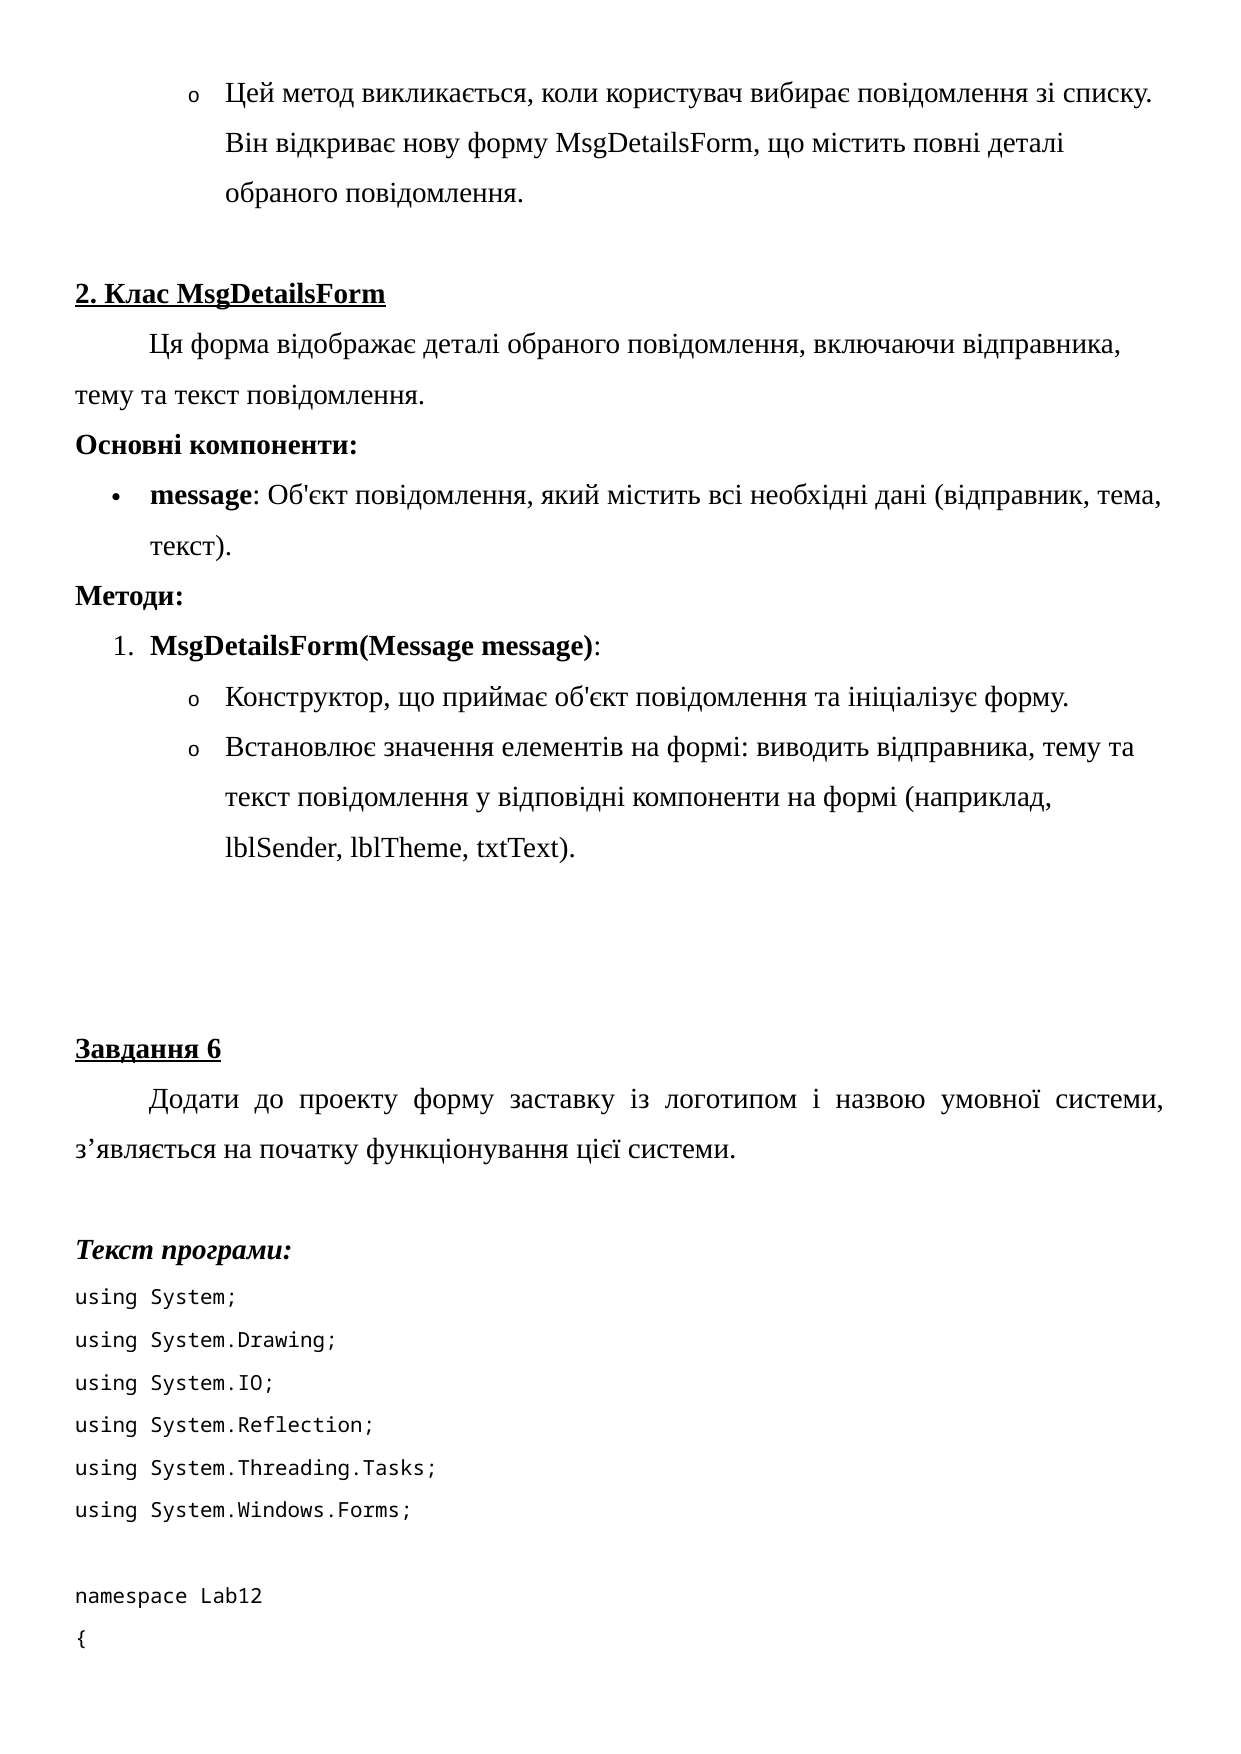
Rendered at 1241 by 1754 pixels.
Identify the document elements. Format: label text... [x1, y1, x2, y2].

list Цей метод викликається, коли користувач вибирає повідомлення зі списку. Він відкриває нову форму MsgDetailsForm, що містить повні деталі обраного повідомлення. [187, 75, 1165, 209]
text using System.Threading.Tasks; [75, 1453, 1165, 1481]
text { [75, 1623, 1165, 1652]
list MsgDetailsForm(Message message): [112, 628, 1165, 662]
text Завдання 6 [75, 1031, 1165, 1064]
text using System.Drawing; [75, 1325, 1165, 1353]
text using System; [75, 1282, 1165, 1311]
text using System.Windows.Forms; [75, 1496, 1165, 1524]
text Текст програми: [75, 1232, 1165, 1266]
list Конструктор, що приймає об'єкт повідомлення та ініціалізує форму. [187, 679, 1165, 712]
text Ця форма відображає деталі обраного повідомлення, включаючи відправника, тему та текст повідомлення. [75, 327, 1165, 410]
list message: Об'єкт повідомлення, який містить всі необхідні дані (відправник, тема, текст). [112, 477, 1165, 561]
list Встановлює значення елементів на формі: виводить відправника, тему та текст повідомлення у відповідні компоненти на формі (наприклад, lblSender, lblTheme, txtText). [187, 729, 1165, 863]
text using System.IO; [75, 1368, 1165, 1396]
text Основні компоненти: [75, 427, 1165, 461]
text Додати до проекту форму заставку із логотипом i назвою умовної системи, з’являється на початку функціонування цієї системи. [75, 1081, 1165, 1165]
text using System.Reflection; [75, 1410, 1165, 1439]
text namespace Lab12 [75, 1581, 1165, 1609]
text 2. Клас MsgDetailsForm [75, 276, 1165, 310]
text Методи: [75, 578, 1165, 612]
